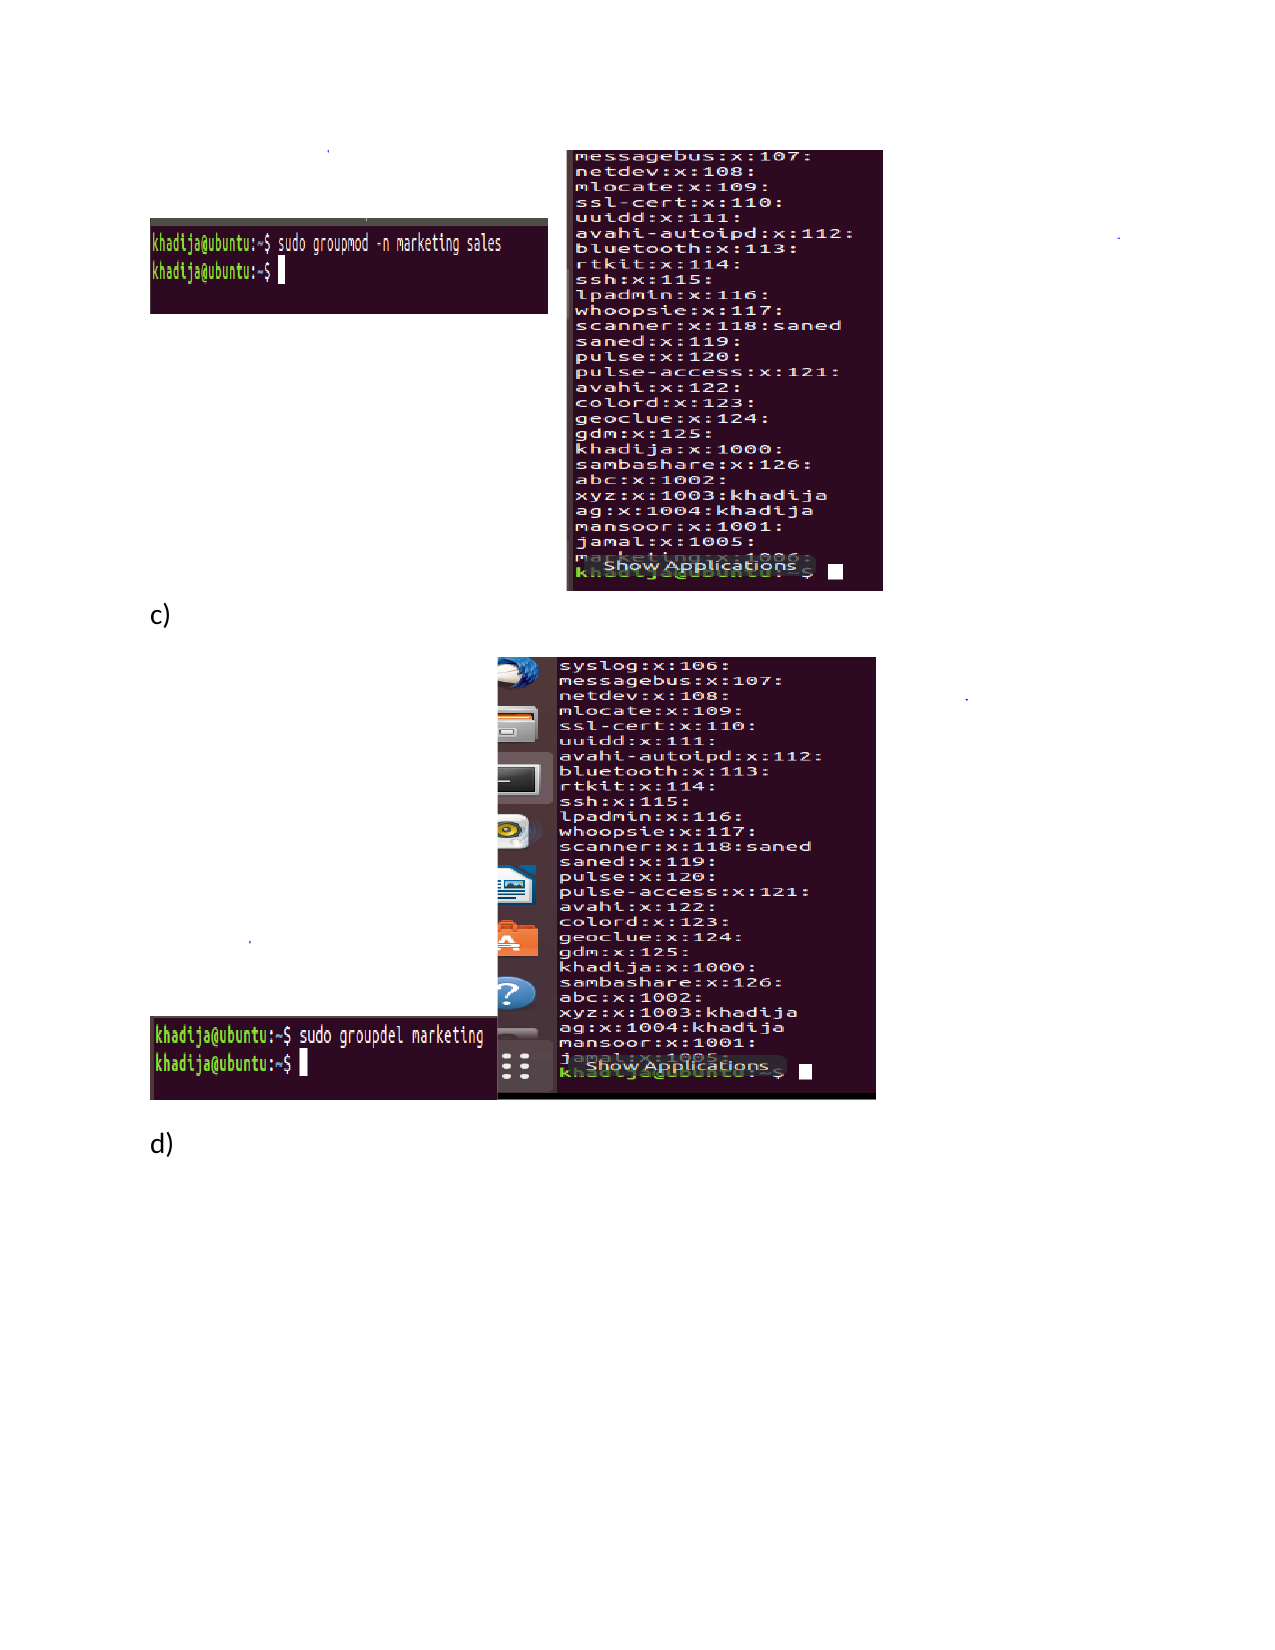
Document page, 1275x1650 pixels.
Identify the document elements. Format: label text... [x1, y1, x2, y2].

picture [566, 150, 1120, 591]
picture [150, 657, 968, 1100]
picture [150, 150, 548, 314]
text d) [150, 1125, 1125, 1160]
